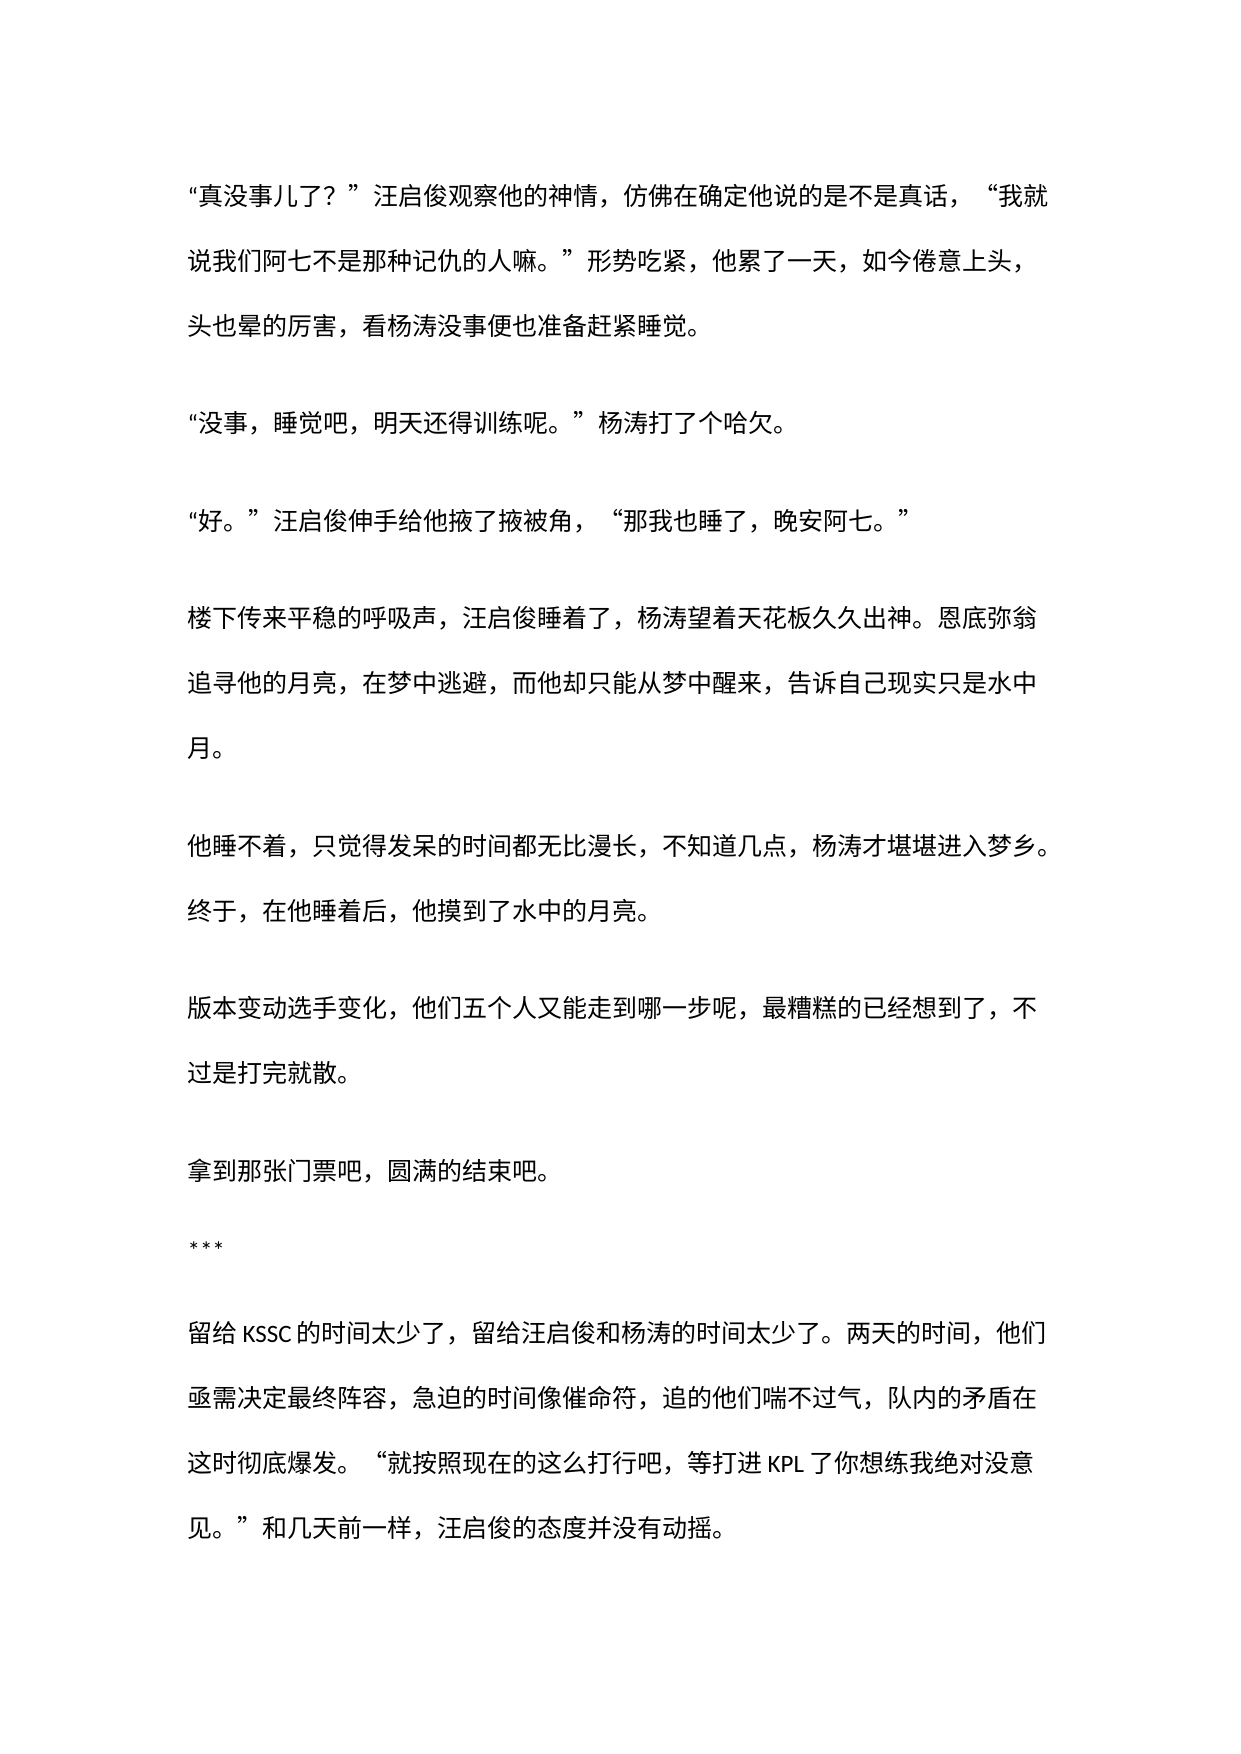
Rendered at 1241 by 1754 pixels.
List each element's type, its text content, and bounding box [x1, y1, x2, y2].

text “没事，睡觉吧，明天还得训练呢。”杨涛打了个哈欠。 [187, 389, 1053, 454]
text 拿到那张门票吧，圆满的结束吧。 [187, 1137, 1053, 1202]
text “好。”汪启俊伸手给他掖了掖被角，“那我也睡了，晚安阿七。” [187, 487, 1053, 552]
text *** [187, 1234, 1053, 1267]
text 版本变动选手变化，他们五个人又能走到哪一步呢，最糟糕的已经想到了，不过是打完就散。 [187, 974, 1053, 1104]
text 楼下传来平稳的呼吸声，汪启俊睡着了，杨涛望着天花板久久出神。恩底弥翁追寻他的月亮，在梦中逃避，而他却只能从梦中醒来，告诉自己现实只是水中月。 [187, 584, 1053, 779]
text 留给KSSC的时间太少了，留给汪启俊和杨涛的时间太少了。两天的时间，他们亟需决定最终阵容，急迫的时间像催命符，追的他们喘不过气，队内的矛盾在这时彻底爆发。“就按照现在的这么打行吧，等打进KPL了你想练我绝对没意见。”和几天前一样，汪启俊的态度并没有动摇。 [187, 1299, 1053, 1559]
text “真没事儿了？”汪启俊观察他的神情，仿佛在确定他说的是不是真话，“我就说我们阿七不是那种记仇的人嘛。”形势吃紧，他累了一天，如今倦意上头，头也晕的厉害，看杨涛没事便也准备赶紧睡觉。 [187, 162, 1053, 357]
text 他睡不着，只觉得发呆的时间都无比漫长，不知道几点，杨涛才堪堪进入梦乡。终于，在他睡着后，他摸到了水中的月亮。 [187, 812, 1053, 942]
